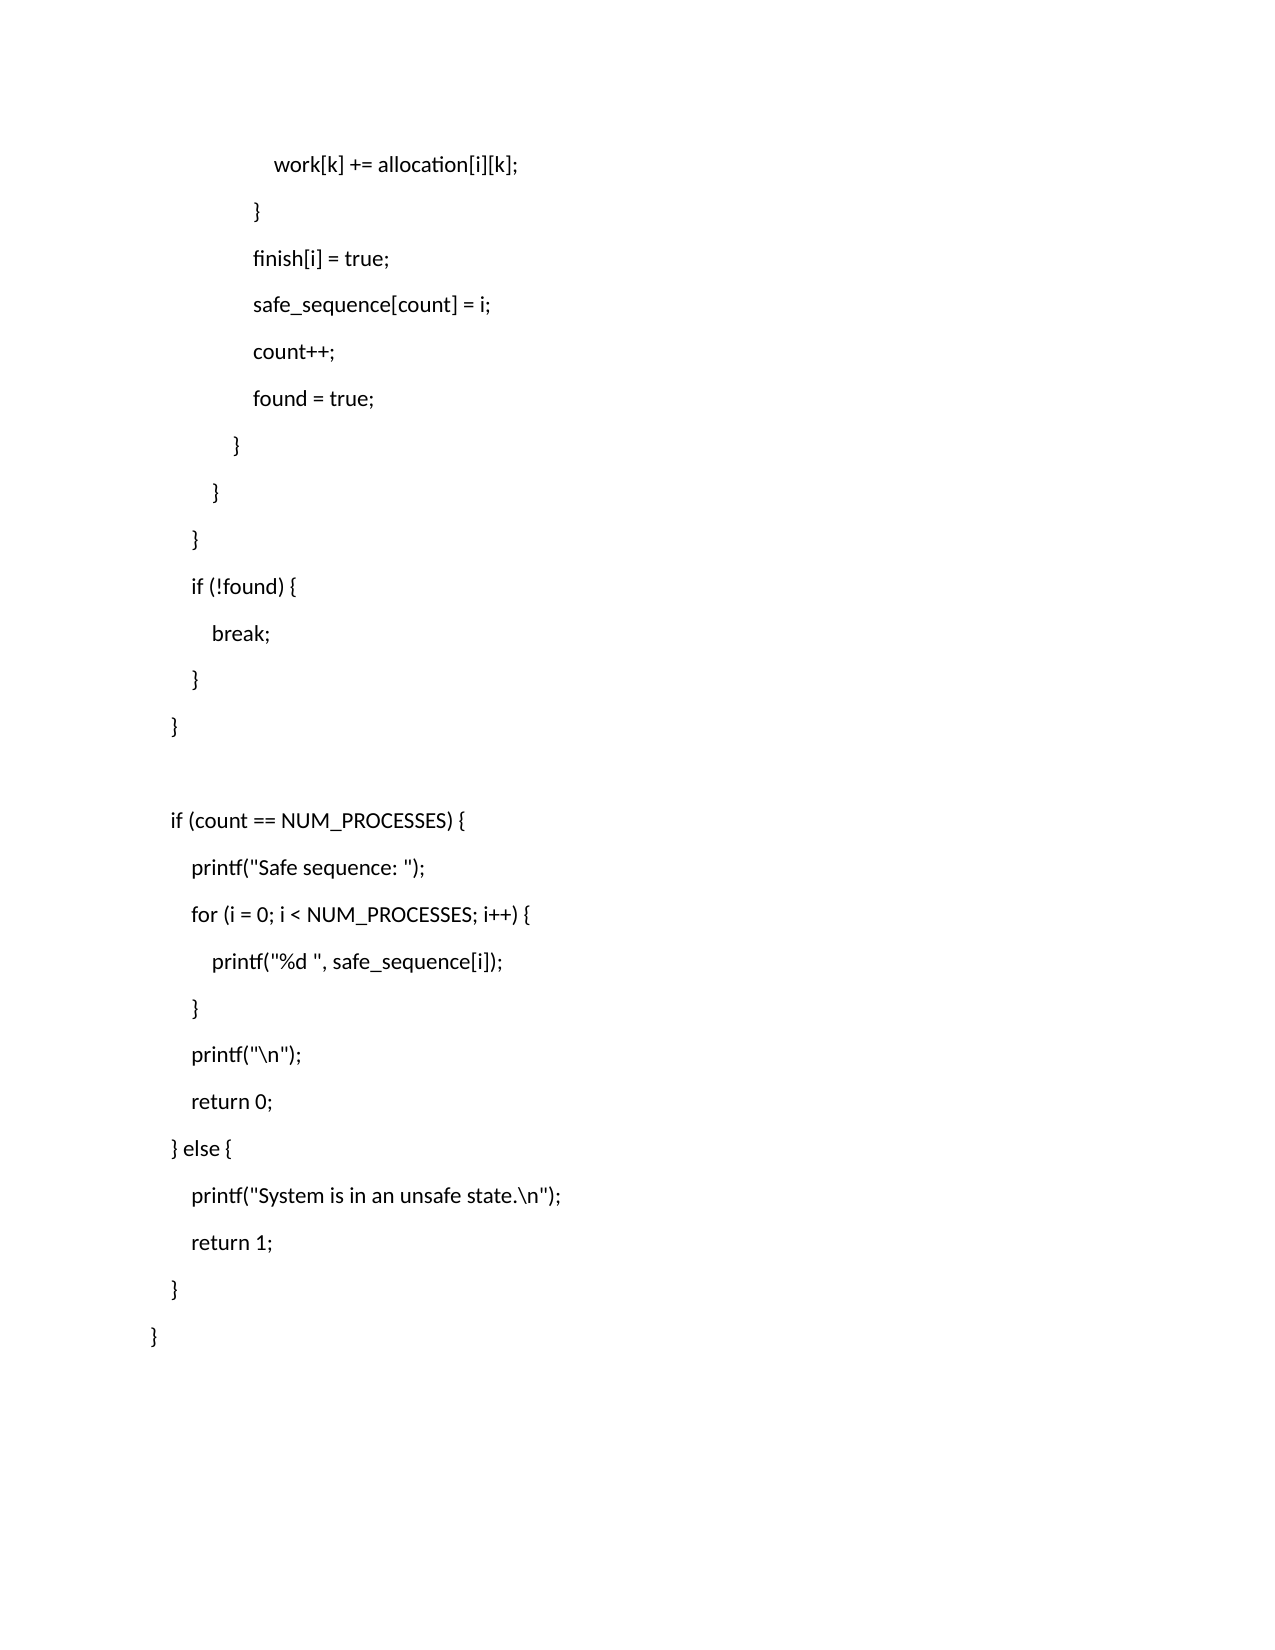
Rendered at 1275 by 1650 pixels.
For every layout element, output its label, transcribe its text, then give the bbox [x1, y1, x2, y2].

text return 1; [150, 1228, 1125, 1256]
text if (!found) { [150, 572, 1125, 600]
text work[k] += allocation[i][k]; [150, 150, 1125, 178]
text printf("Safe sequence: "); [150, 853, 1125, 881]
text } [150, 666, 1125, 694]
text printf("System is in an unsafe state.\n"); [150, 1181, 1125, 1209]
text } [150, 994, 1125, 1022]
text printf("\n"); [150, 1041, 1125, 1069]
text } [150, 197, 1125, 225]
text } [150, 431, 1125, 459]
text found = true; [150, 384, 1125, 412]
text count++; [150, 337, 1125, 366]
text printf("%d ", safe_sequence[i]); [150, 947, 1125, 975]
text } [150, 712, 1125, 741]
text } [150, 1275, 1125, 1303]
text } [150, 478, 1125, 506]
text } else { [150, 1134, 1125, 1162]
text } [150, 1322, 1125, 1350]
text finish[i] = true; [150, 244, 1125, 272]
text for (i = 0; i < NUM_PROCESSES; i++) { [150, 900, 1125, 928]
text safe_sequence[count] = i; [150, 291, 1125, 319]
text return 0; [150, 1087, 1125, 1116]
text break; [150, 619, 1125, 647]
text } [150, 525, 1125, 553]
text if (count == NUM_PROCESSES) { [150, 806, 1125, 834]
